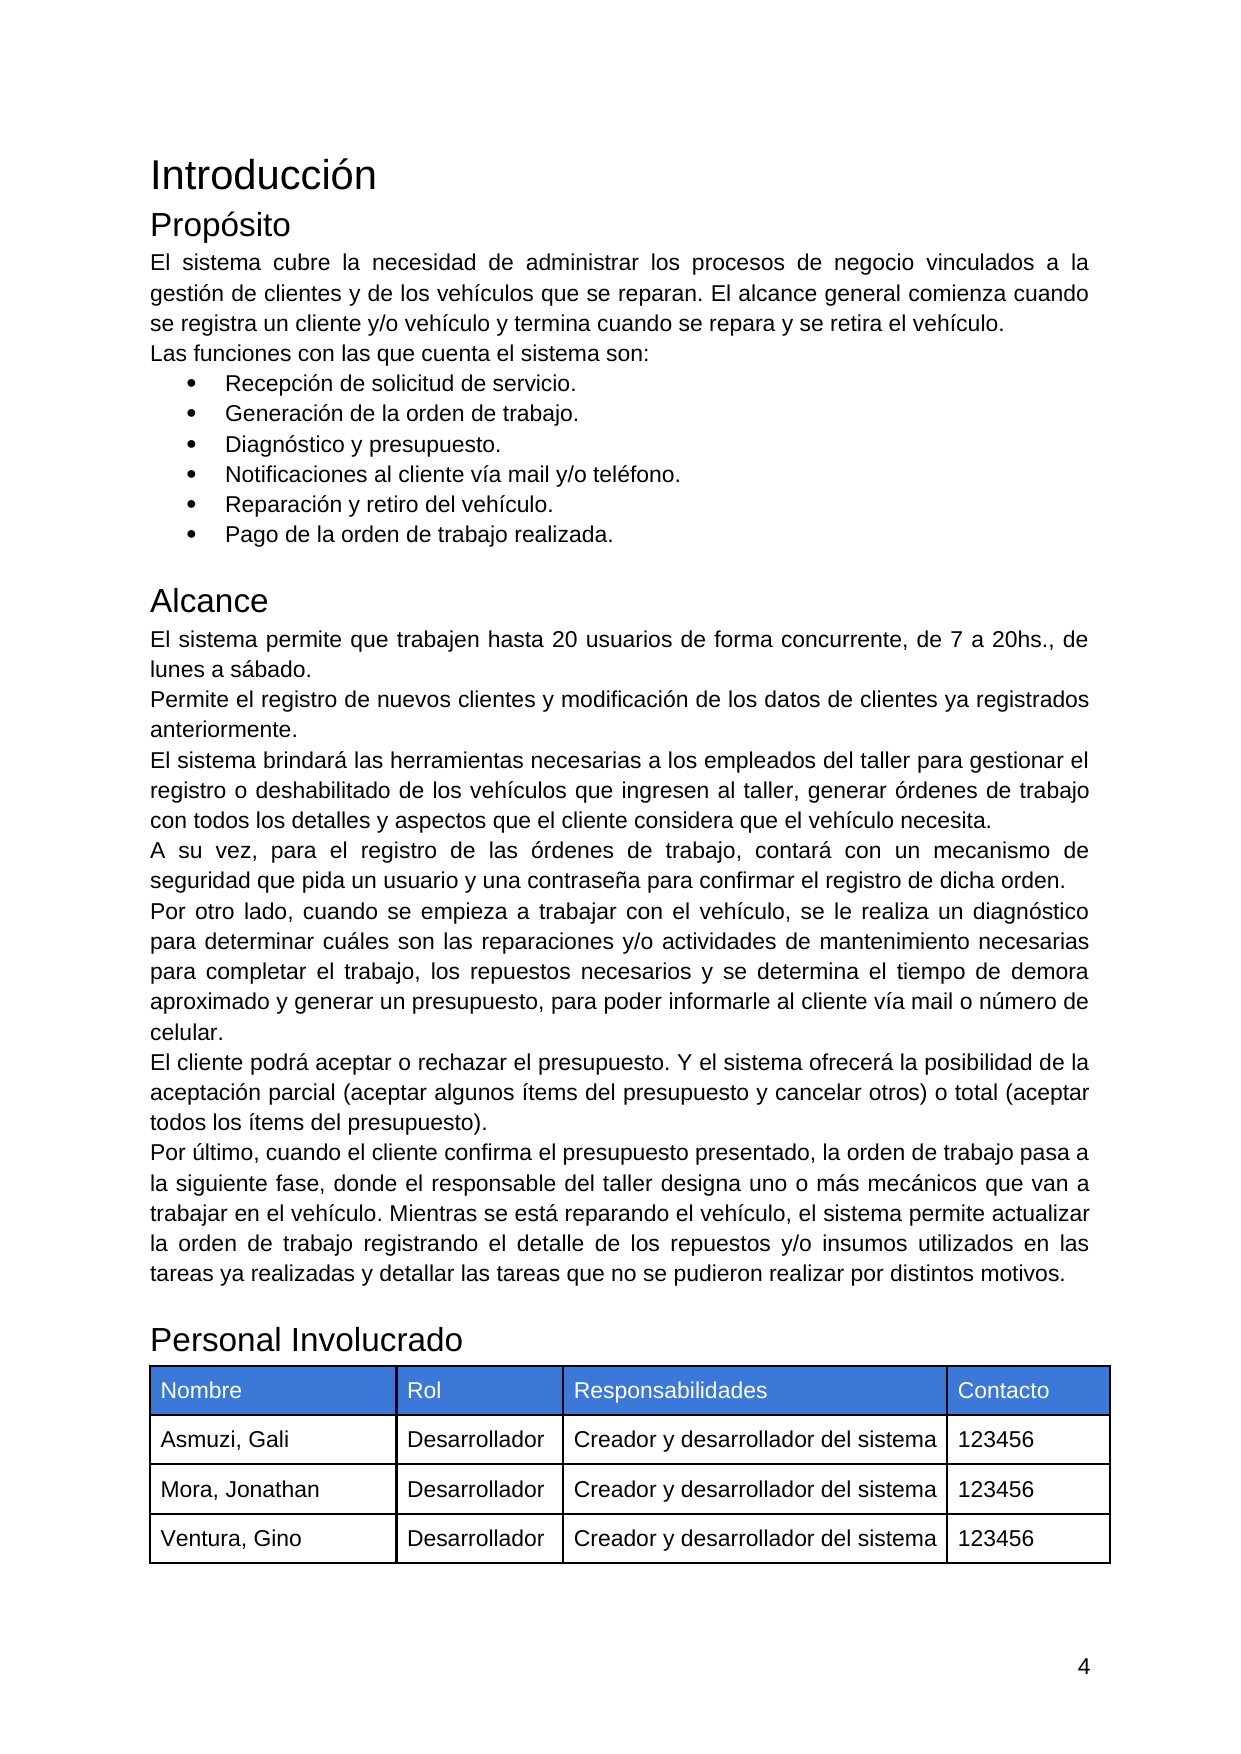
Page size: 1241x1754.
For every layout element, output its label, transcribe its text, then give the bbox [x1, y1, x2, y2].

list Generación de la orden de trabajo. [187, 400, 1090, 427]
list Notificaciones al cliente vía mail y/o teléfono. [187, 461, 1090, 487]
table_cell 123456 [948, 1465, 1109, 1512]
text Por otro lado, cuando se empieza a trabajar con el vehículo, se le realiza un diagnóstico para determinar cuáles son las reparaciones y/o actividades de mantenimiento necesarias para completar el trabajo, los repuestos necesarios y se determina el tiempo de demora aproximado y generar un presupuesto, para poder informarle al cliente vía mail o número de celular. [150, 898, 1090, 1045]
text Las funciones con las que cuenta el sistema son: [150, 340, 1090, 366]
table_header Nombre [151, 1367, 395, 1414]
table_cell Desarrollador [398, 1515, 562, 1562]
list Recepción de solicitud de servicio. [187, 370, 1090, 396]
text El sistema cubre la necesidad de administrar los procesos de negocio vinculados a la gestión de clientes y de los vehículos que se reparan. El alcance general comienza cuando se registra un cliente y/o vehículo y termina cuando se repara y se retira el vehículo. [150, 249, 1090, 336]
text El cliente podrá aceptar o rechazar el presupuesto. Y el sistema ofrecerá la posibilidad de la aceptación parcial (aceptar algunos ítems del presupuesto y cancelar otros) o total (aceptar todos los ítems del presupuesto). [150, 1049, 1090, 1135]
table_header Rol [398, 1367, 562, 1414]
list Reparación y retiro del vehículo. [187, 491, 1090, 517]
table_cell Creador y desarrollador del sistema [564, 1465, 946, 1512]
subtitle Personal Involucrado [150, 1321, 1090, 1359]
text El sistema brindará las herramientas necesarias a los empleados del taller para gestionar el registro o deshabilitado de los vehículos que ingresen al taller, generar órdenes de trabajo con todos los detalles y aspectos que el cliente considera que el vehículo necesita. [150, 747, 1090, 833]
table_cell Mora, Jonathan [151, 1465, 395, 1512]
text A su vez, para el registro de las órdenes de trabajo, contará con un mecanismo de seguridad que pida un usuario y una contraseña para confirmar el registro de dicha orden. [150, 837, 1090, 894]
text El sistema permite que trabajen hasta 20 usuarios de forma concurrente, de 7 a 20hs., de lunes a sábado. [150, 626, 1090, 682]
table_cell 123456 [948, 1515, 1109, 1562]
table_cell 123456 [948, 1416, 1109, 1463]
subtitle Alcance [150, 582, 1090, 620]
text Por último, cuando el cliente confirma el presupuesto presentado, la orden de trabajo pasa a la siguiente fase, donde el responsable del taller designa uno o más mecánicos que van a trabajar en el vehículo. Mientras se está reparando el vehículo, el sistema permite actualizar la orden de trabajo registrando el detalle de los repuestos y/o insumos utilizados en las tareas ya realizadas y detallar las tareas que no se pudieron realizar por distintos motivos. [150, 1139, 1090, 1286]
table_cell Ventura, Gino [151, 1515, 395, 1562]
table_cell Asmuzi, Gali [151, 1416, 395, 1463]
list Pago de la orden de trabajo realizada. [187, 521, 1090, 547]
subtitle Introducción [150, 150, 1090, 198]
table_header Responsabilidades [564, 1367, 946, 1414]
table_cell Creador y desarrollador del sistema [564, 1515, 946, 1562]
list Diagnóstico y presupuesto. [187, 431, 1090, 457]
table_cell Creador y desarrollador del sistema [564, 1416, 946, 1463]
table_header Contacto [948, 1367, 1109, 1414]
table_cell Desarrollador [398, 1465, 562, 1512]
table_cell Desarrollador [398, 1416, 562, 1463]
subtitle Propósito [150, 205, 1090, 243]
text Permite el registro de nuevos clientes y modificación de los datos de clientes ya registrados anteriormente. [150, 686, 1090, 743]
